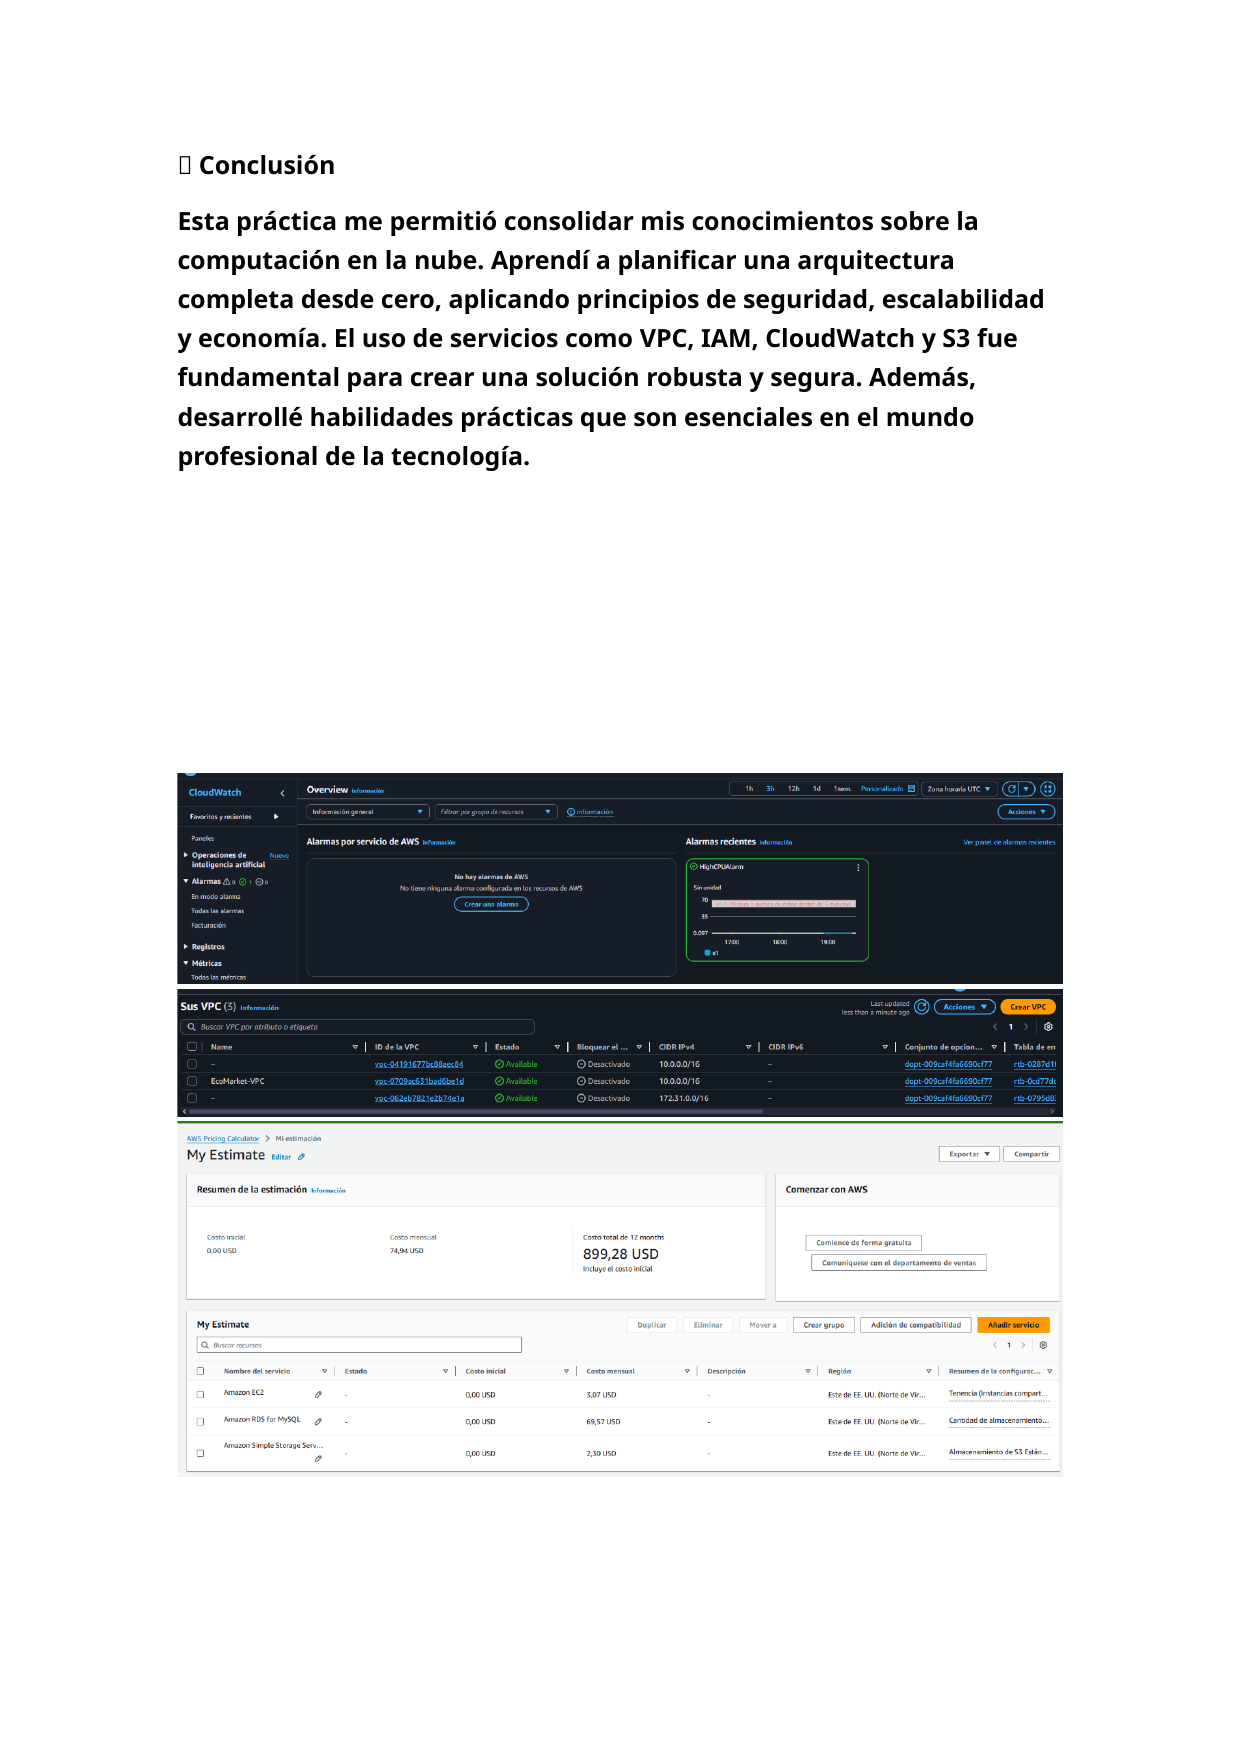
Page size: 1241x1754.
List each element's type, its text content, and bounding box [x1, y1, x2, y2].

text Esta práctica me permitió consolidar mis conocimientos sobre la computación en la nube. Aprendí a planificar una arquitectura completa desde cero, aplicando principios de seguridad, escalabilidad y economía. El uso de servicios como VPC, IAM, CloudWatch y S3 fue fundamental para crear una solución robusta y segura. Además, desarrollé habilidades prácticas que son esenciales en el mundo profesional de la tecnología. [177, 203, 1063, 472]
picture [177, 1121, 1063, 1477]
picture [177, 773, 1063, 984]
text 🔹 Conclusión [177, 148, 1063, 182]
picture [177, 989, 1063, 1117]
